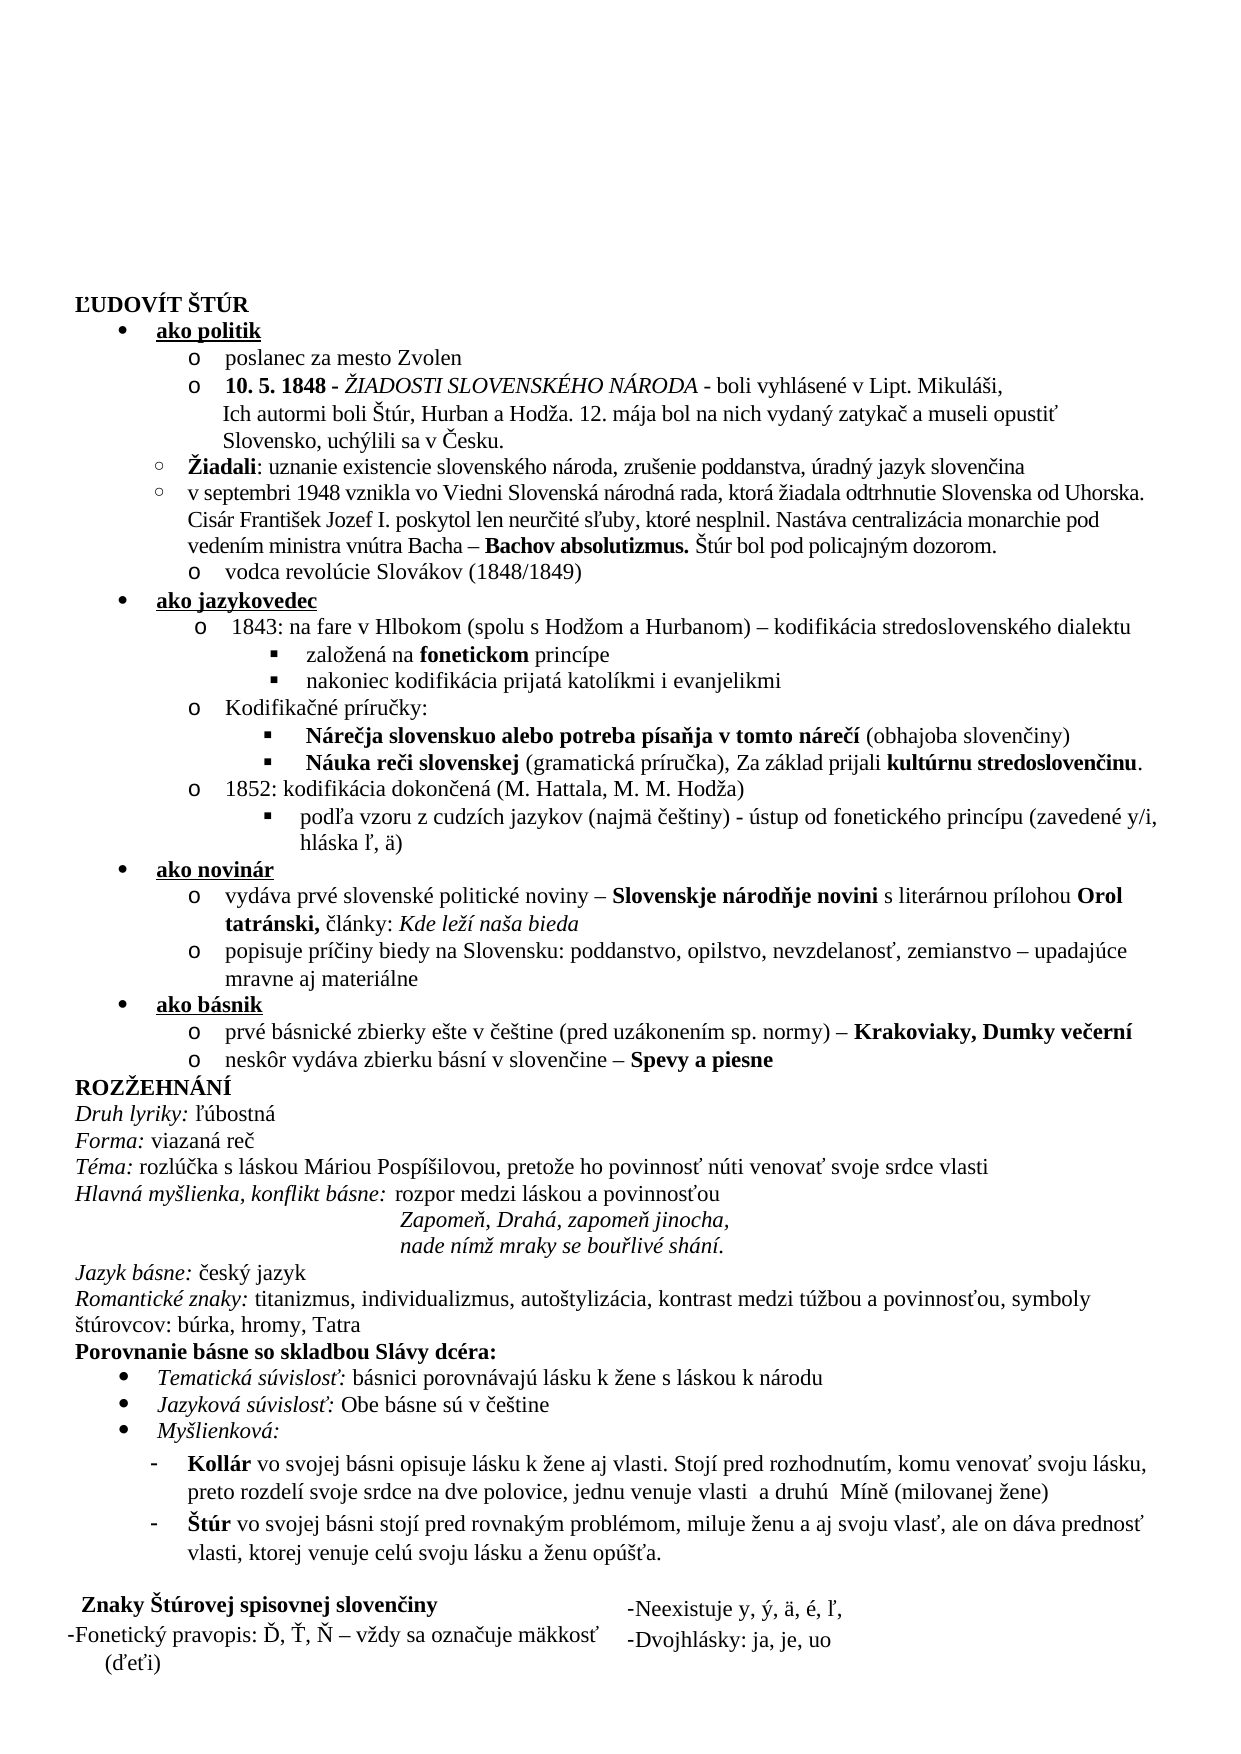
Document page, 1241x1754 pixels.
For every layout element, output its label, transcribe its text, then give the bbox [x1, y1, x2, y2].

list 10. 5. 1848 - ŽIADOSTI SLOVENSKÉHO NÁRODA - boli vyhlásené v Lipt. Mikuláši, [187, 372, 1165, 400]
list Jazyková súvislosť: Obe básne sú v češtine [119, 1391, 1165, 1418]
list Dvojhlásky: ja, je, uo [627, 1623, 1165, 1654]
list 1852: kodifikácia dokončená (M. Hattala, M. M. Hodža) [187, 775, 1165, 803]
list Tematická súvislosť: básnici porovnávajú lásku k žene s láskou k národu [119, 1364, 1165, 1391]
text Forma: viazaná reč [75, 1127, 1165, 1153]
list ako politik [119, 317, 1165, 344]
text Romantické znaky: titanizmus, individualizmus, autoštylizácia, kontrast medzi túžbou a povinnosťou, symboly štúrovcov: búrka, hromy, Tatra [75, 1285, 1165, 1338]
list ako novinár [119, 856, 1165, 882]
list Nárečja slovenskuo alebo potreba písaňja v tomto nárečí (obhajoba slovenčiny) [262, 722, 1165, 748]
text ROZŽEHNÁNÍ [75, 1074, 1165, 1101]
list Kollár vo svojej básni opisuje lásku k žene aj vlasti. Stojí pred rozhodnutím, komu venovať svoju lásku, preto rozdelí svoje srdce na dve polovice, jednu venuje vlasti a druhú Míně (milovanej žene) [150, 1444, 1165, 1505]
list Fonetický pravopis: Ď, Ť, Ň – vždy sa označuje mäkkosť (ďeťi) [67, 1618, 605, 1676]
text Jazyk básne: český jazyk [75, 1259, 1165, 1285]
list Kodifikačné príručky: [187, 694, 1165, 722]
text Porovnanie básne so skladbou Slávy dcéra: [75, 1338, 1165, 1364]
list vydáva prvé slovenské politické noviny – Slovenskje národňje novini s literárnou prílohou Orol tatránski, články: Kde leží naša bieda [187, 882, 1165, 937]
list poslanec za mesto Zvolen [187, 344, 1165, 372]
list prvé básnické zbierky ešte v češtine (pred uzákonením sp. normy) – Krakoviaky, Dumky večerní [187, 1018, 1165, 1046]
list popisuje príčiny biedy na Slovensku: poddanstvo, opilstvo, nevzdelanosť, zemianstvo – upadajúce mravne aj materiálne [187, 937, 1165, 991]
text Téma: rozlúčka s láskou Máriou Pospíšilovou, pretože ho povinnosť núti venovať svoje srdce vlasti [75, 1153, 1165, 1179]
list ako básnik [119, 991, 1165, 1018]
list Náuka reči slovenskej (gramatická príručka), Za základ prijali kultúrnu stredoslovenčinu. [262, 748, 1165, 775]
list neskôr vydáva zbierku básní v slovenčine – Spevy a piesne [187, 1046, 1165, 1074]
text ĽUDOVÍT ŠTÚR [75, 291, 1165, 317]
text Zapomeň, Drahá, zapomeň jinocha, nade nímž mraky se bouřlivé shání. [400, 1206, 1165, 1259]
text Hlavná myšlienka, konflikt básne: rozpor medzi láskou a povinnosťou [75, 1179, 1165, 1206]
list vodca revolúcie Slovákov (1848/1849) [187, 558, 1165, 587]
list nakoniec kodifikácia prijatá katolíkmi i evanjelikmi [269, 668, 1165, 694]
list Štúr vo svojej básni stojí pred rovnakým problémom, miluje ženu a aj svoju vlasť, ale on dáva prednosť vlasti, ktorej venuje celú svoju lásku a ženu opúšťa. [150, 1505, 1165, 1565]
list Myšlienková: [119, 1418, 1165, 1444]
list Žiadali: uznanie existencie slovenského národa, zrušenie poddanstva, úradný jazyk slovenčina [150, 453, 1165, 479]
text Druh lyriky: ľúbostná [75, 1101, 1165, 1127]
list 1843: na fare v Hlbokom (spolu s Hodžom a Hurbanom) – kodifikácia stredoslovenského dialektu [194, 613, 1165, 641]
list podľa vzoru z cudzích jazykov (najmä češtiny) - ústup od fonetického princípu (zavedené y/i, hláska ľ, ä) [262, 803, 1165, 856]
list Ich autormi boli Štúr, Hurban a Hodža. 12. mája bol na nich vydaný zatykač a museli opustiť Slovensko, uchýlili sa v Česku. [150, 400, 1161, 453]
text Znaky Štúrovej spisovnej slovenčiny [75, 1592, 605, 1618]
list v septembri 1948 vznikla vo Viedni Slovenská národná rada, ktorá žiadala odtrhnutie Slovenska od Uhorska. Cisár František Jozef I. poskytol len neurčité sľuby, ktoré nesplnil. Nastáva centralizácia monarchie pod vedením ministra vnútra Bacha – Bachov absolutizmus. Štúr bol pod policajným dozorom. [150, 479, 1165, 558]
list ako jazykovedec [119, 587, 1165, 613]
list založená na fonetickom princípe [269, 641, 1165, 668]
list Neexistuje y, ý, ä, é, ľ, [627, 1592, 1165, 1623]
